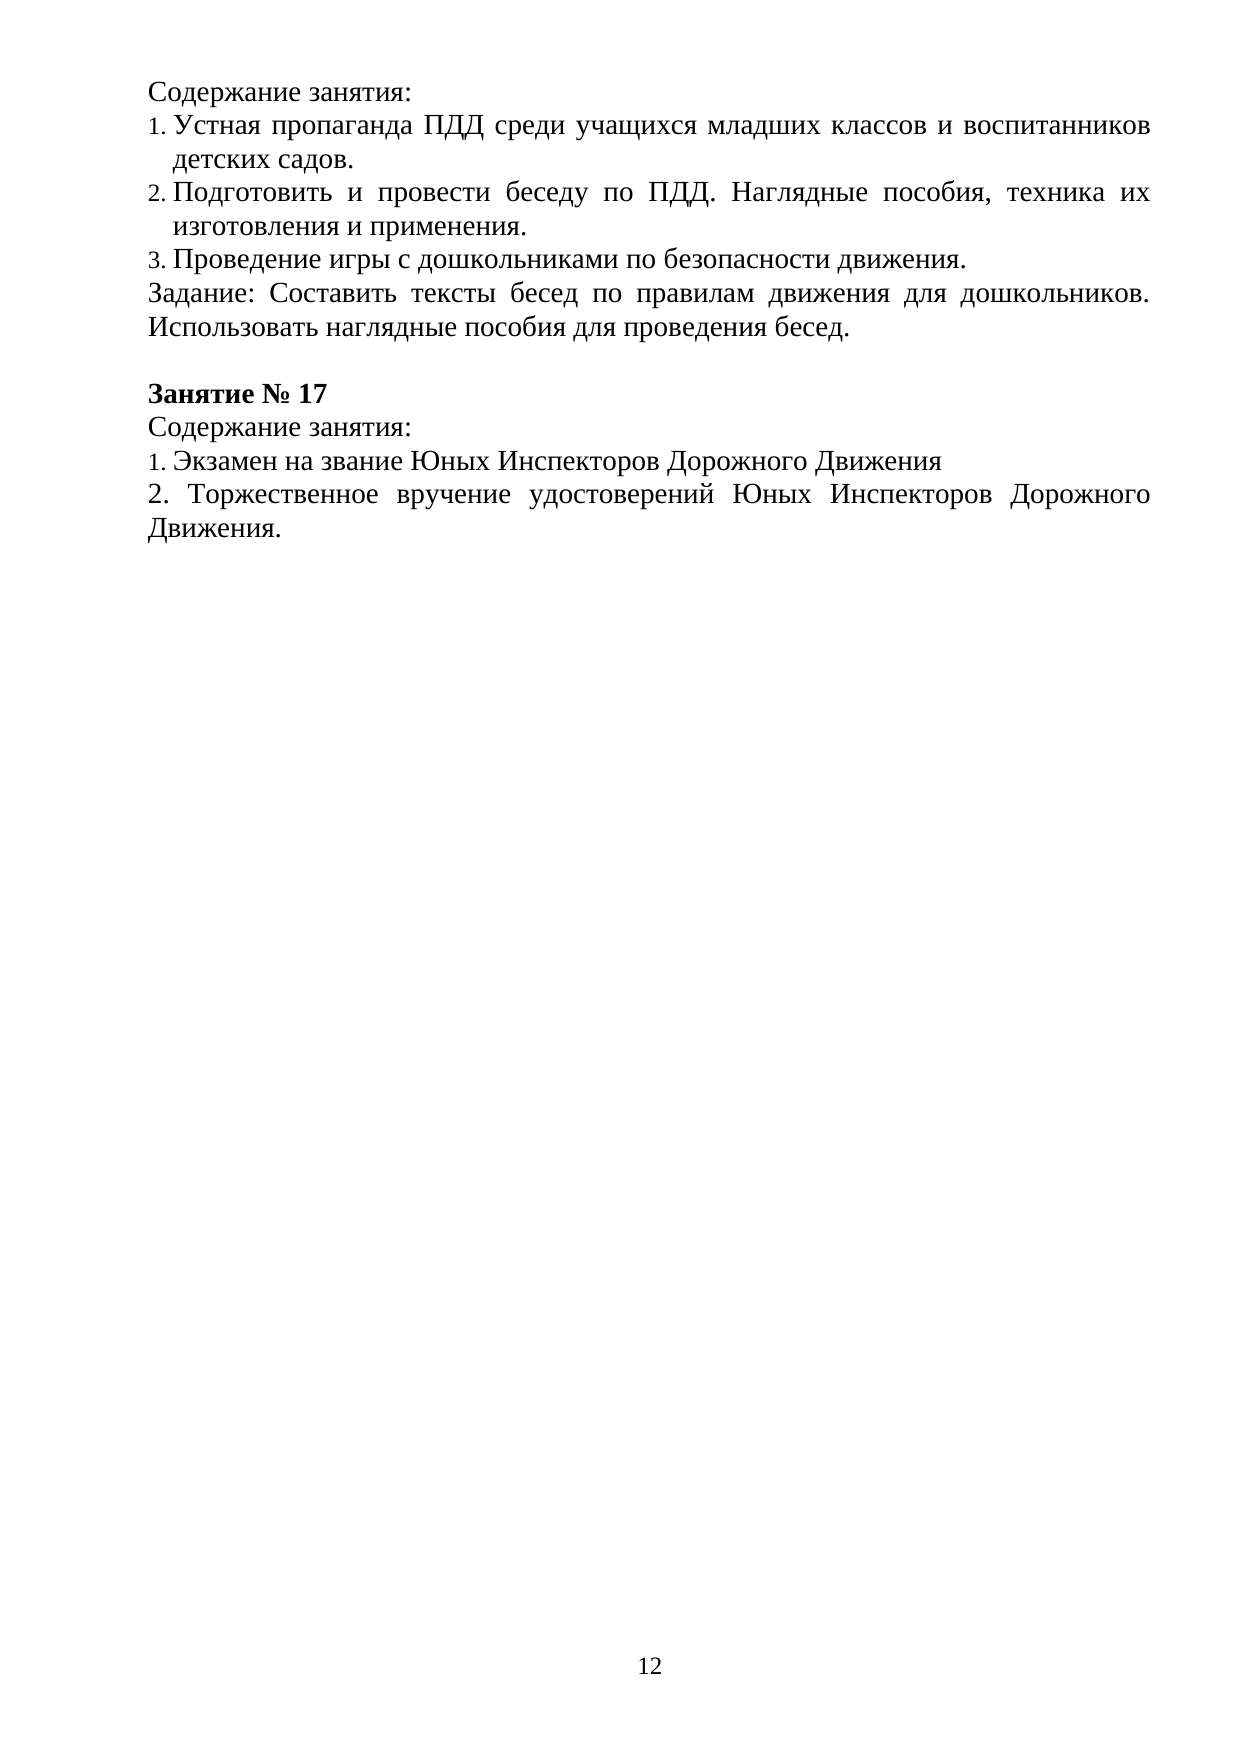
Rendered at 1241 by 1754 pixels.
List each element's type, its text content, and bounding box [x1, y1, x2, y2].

list Проведение игры с дошкольниками по безопасности движения. [148, 242, 1152, 275]
text Содержание занятия: [148, 74, 1152, 107]
list Экзамен на звание Юных Инспекторов Дорожного Движения [148, 443, 1152, 476]
text Задание: Составить тексты бесед по правилам движения для дошкольников. Использовать наглядные пособия для проведения бесед. [148, 275, 1152, 342]
list Подготовить и провести беседу по ПДД. Наглядные пособия, техника их изготовления и применения. [148, 174, 1152, 242]
list Устная пропаганда ПДД среди учащихся младших классов и воспитанников детских садов. [148, 107, 1152, 174]
text Занятие № 17 [148, 376, 1152, 409]
text 2. Торжественное вручение удостоверений Юных Инспекторов Дорожного Движения. [148, 476, 1152, 543]
text Содержание занятия: [148, 409, 1152, 443]
